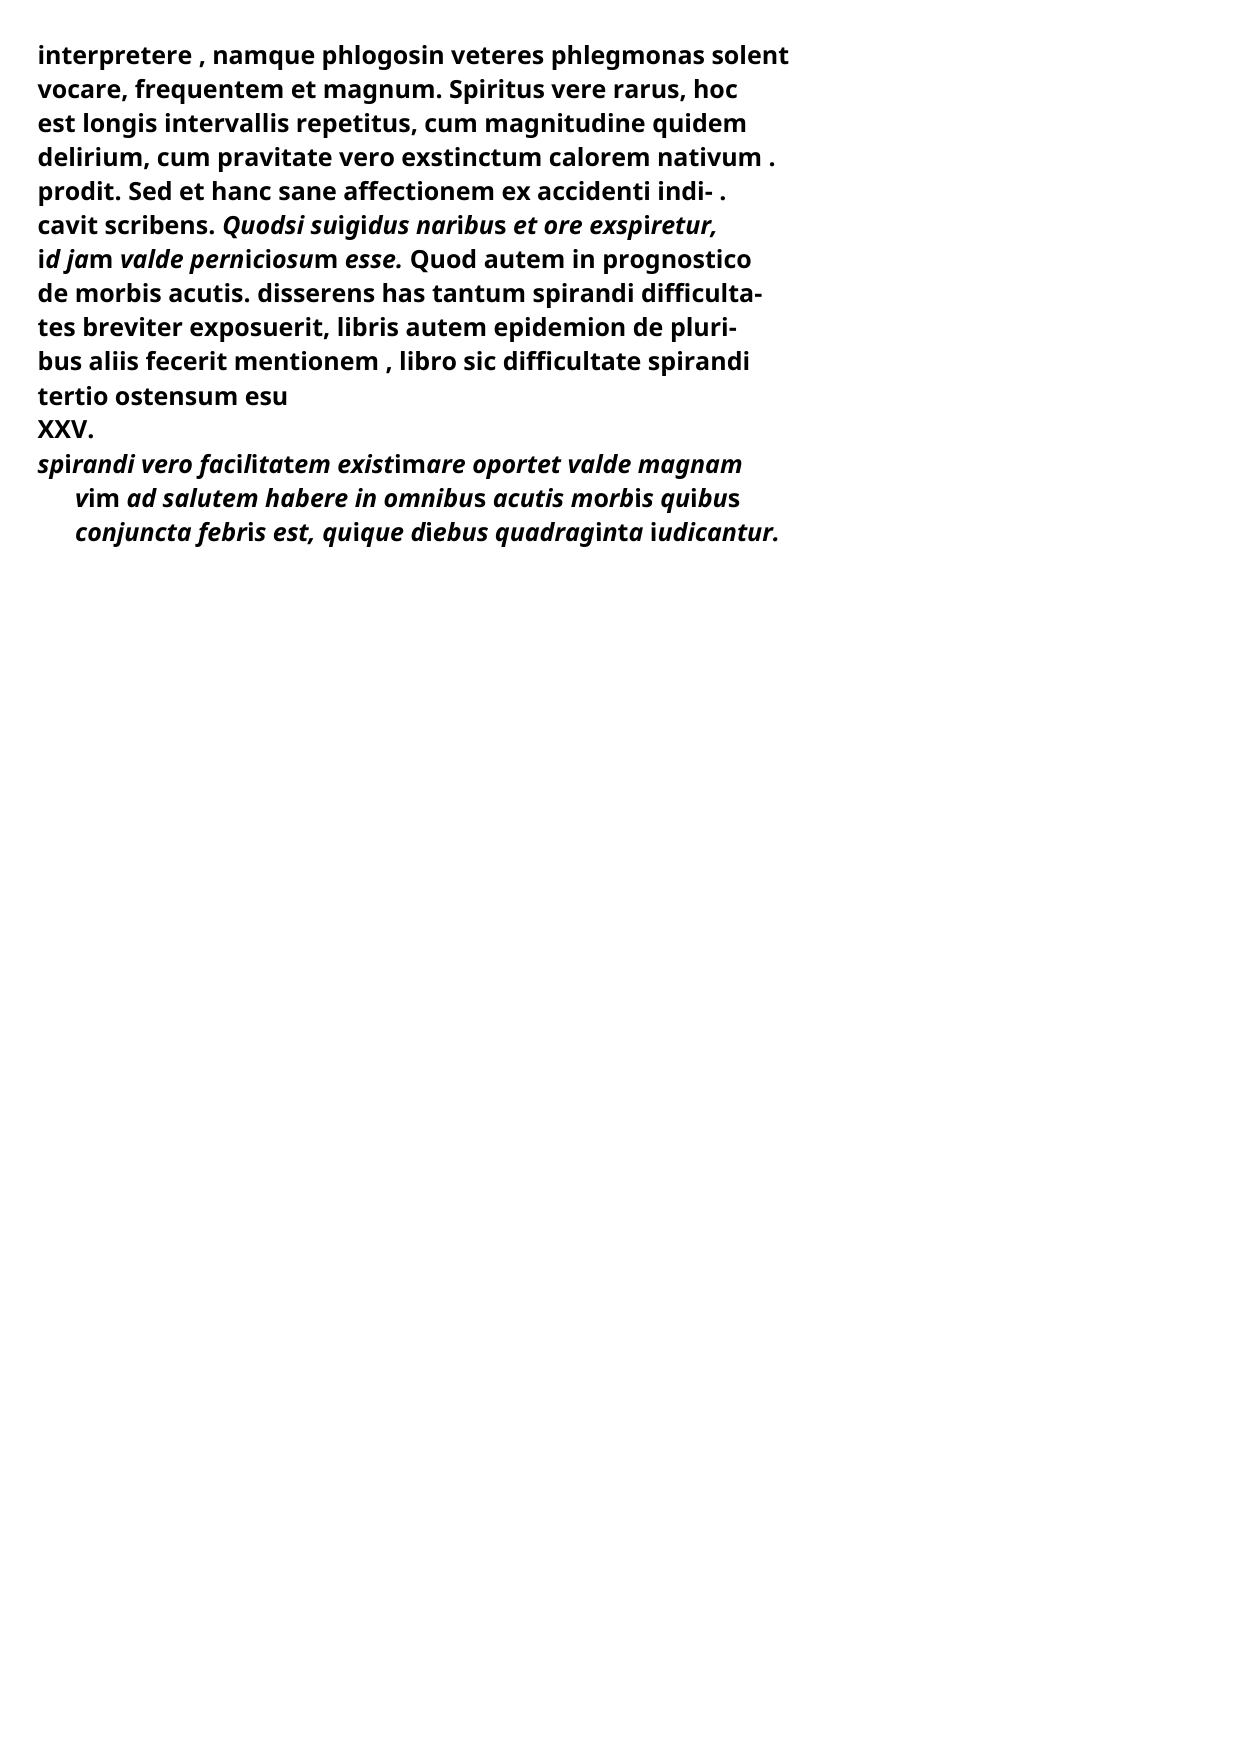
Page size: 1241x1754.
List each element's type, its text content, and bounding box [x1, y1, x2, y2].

text interpretere , namque phlogosin veteres phlegmonas solent vocare, frequentem et magnum. Spiritus vere rarus, hoc est longis intervallis repetitus, cum magnitudine quidem delirium, cum pravitate vero exstinctum calorem nativum . prodit. Sed et hanc sane affectionem ex accidenti indi- . cavit scribens. Quodsi suigidus naribus et ore exspiretur, id jam valde perniciosum esse. Quod autem in prognostico de morbis acutis. disserens has tantum spirandi difficulta- tes breviter exposuerit, libris autem epidemion de pluri- bus aliis fecerit mentionem , libro sic difficultate spirandi tertio ostensum esu [37, 37, 1203, 412]
text spirandi vero facilitatem existimare oportet valde magnam vim ad salutem habere in omnibus acutis morbis quibus conjuncta febris est, quique diebus quadraginta iudicantur. [37, 446, 1203, 548]
text XXV. [37, 412, 1203, 446]
